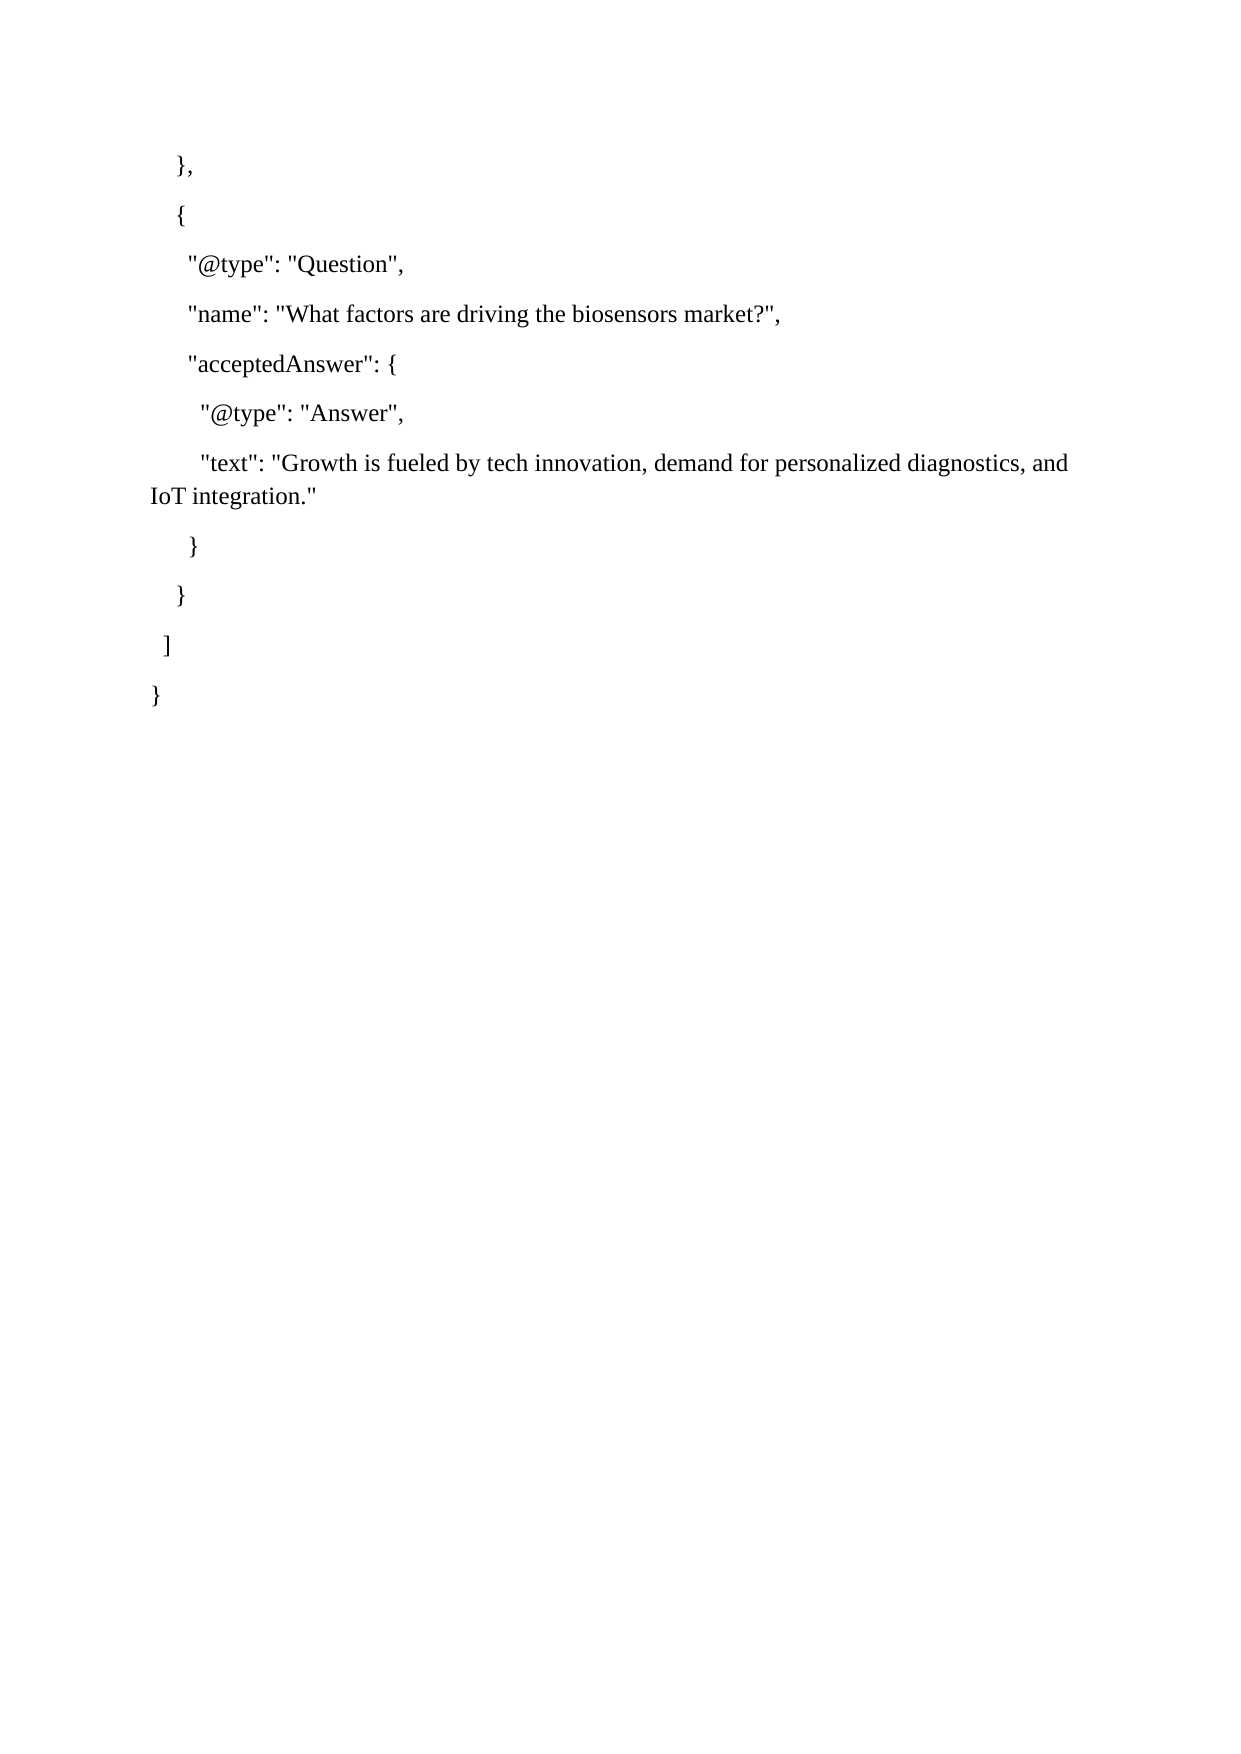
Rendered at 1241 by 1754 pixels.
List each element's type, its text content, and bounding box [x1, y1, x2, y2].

text }, [150, 150, 1090, 179]
text } [150, 680, 1090, 709]
text } [150, 531, 1090, 559]
text { [150, 200, 1090, 228]
text "acceptedAnswer": { [150, 349, 1090, 377]
text "@type": "Answer", [150, 398, 1090, 427]
text "name": "What factors are driving the biosensors market?", [150, 299, 1090, 328]
text "@type": "Question", [150, 249, 1090, 278]
text ] [150, 630, 1090, 659]
text } [150, 581, 1090, 609]
text "text": "Growth is fueled by tech innovation, demand for personalized diagnostics, and IoT integration." [150, 448, 1090, 510]
